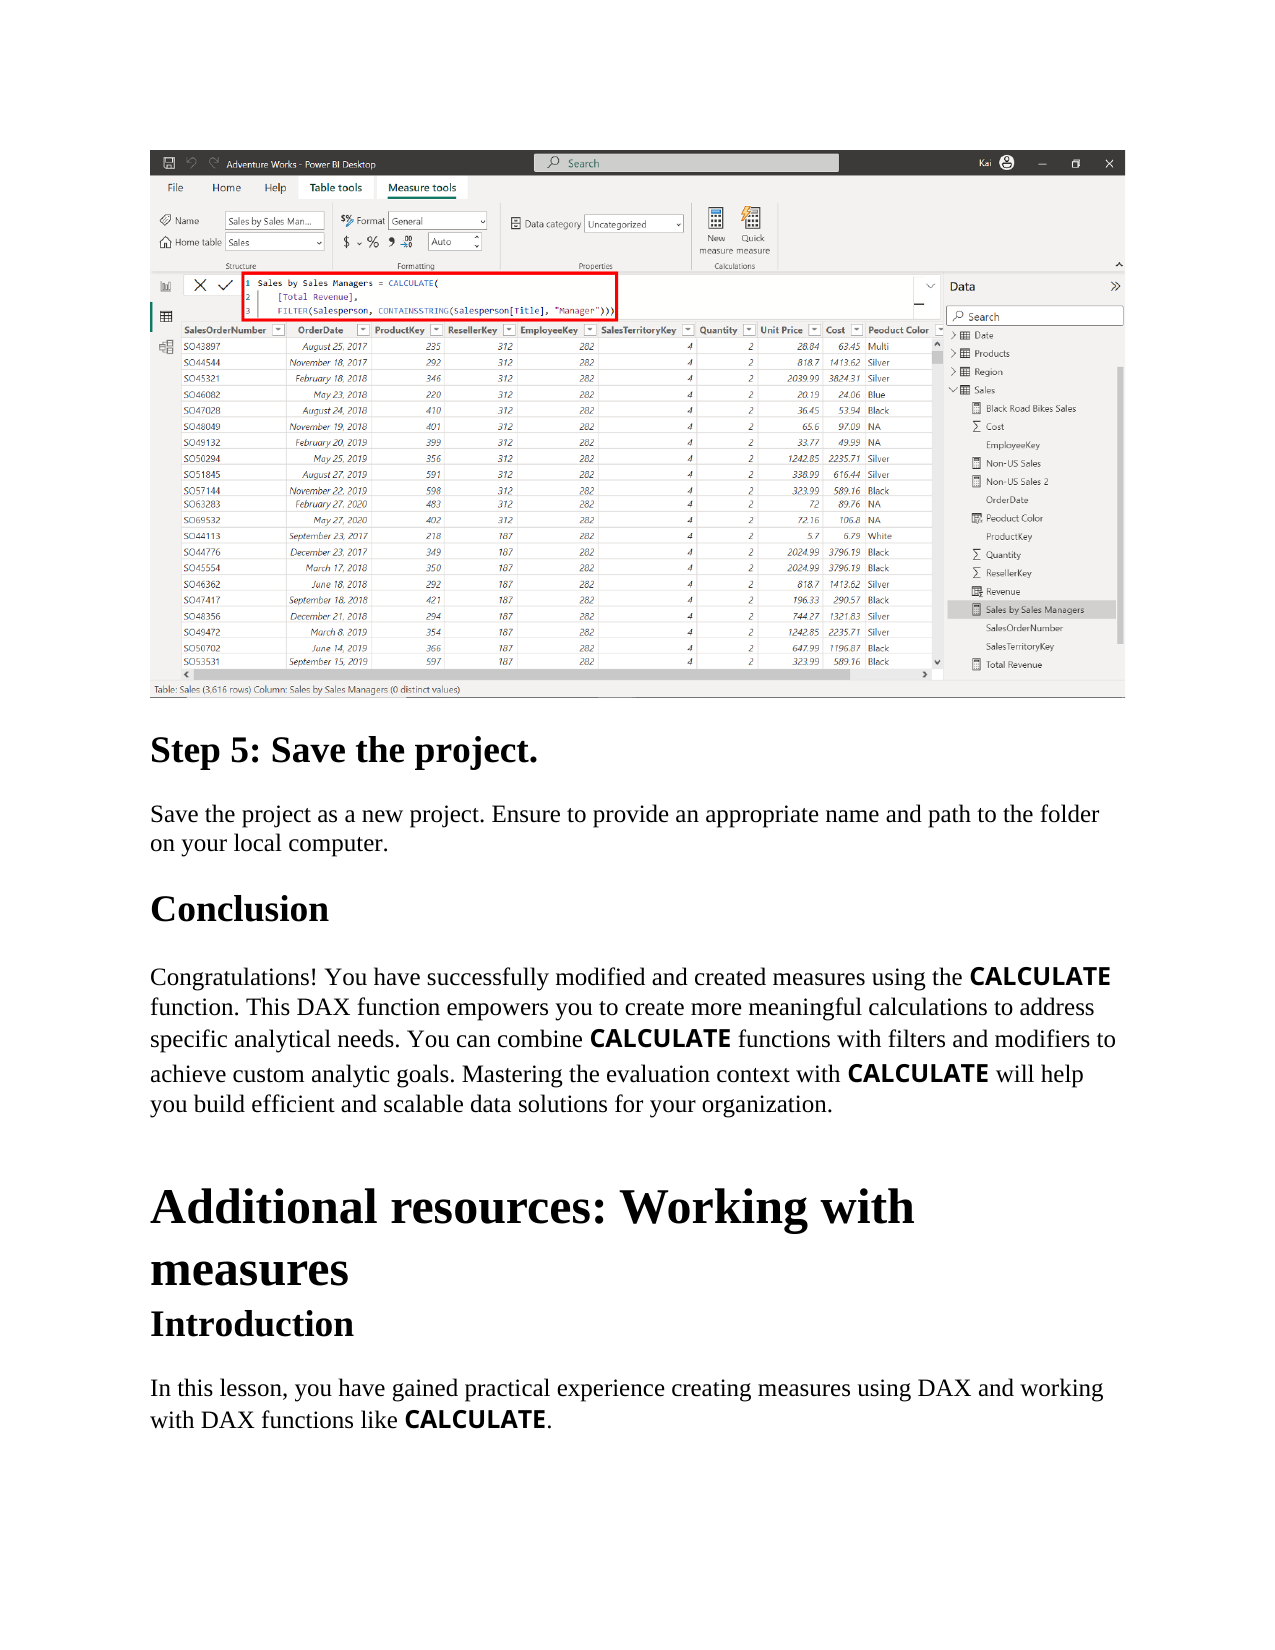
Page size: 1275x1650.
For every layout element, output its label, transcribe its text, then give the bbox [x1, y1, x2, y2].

text Introduction [150, 1301, 1125, 1344]
text Congratulations! You have successfully modified and created measures using the CALCULATE function. This DAX function empowers you to create more meaningful calculations to address specific analytical needs. You can combine CALCULATE functions with filters and modifiers to achieve custom analytic goals. Mastering the evaluation context with CALCULATE will help you build efficient and scalable data solutions for your organization. [150, 958, 1125, 1118]
picture [150, 150, 1125, 698]
text Step 5: Save the project. [150, 727, 1125, 770]
text In this lesson, you have gained practical experience creating measures using DAX and working with DAX functions like CALCULATE. [150, 1373, 1125, 1436]
text Save the project as a new project. Ensure to provide an appropriate name and path to the folder on your local computer. [150, 799, 1125, 857]
subtitle Additional resources: Working with measures [150, 1147, 1125, 1297]
text Conclusion [150, 886, 1125, 929]
